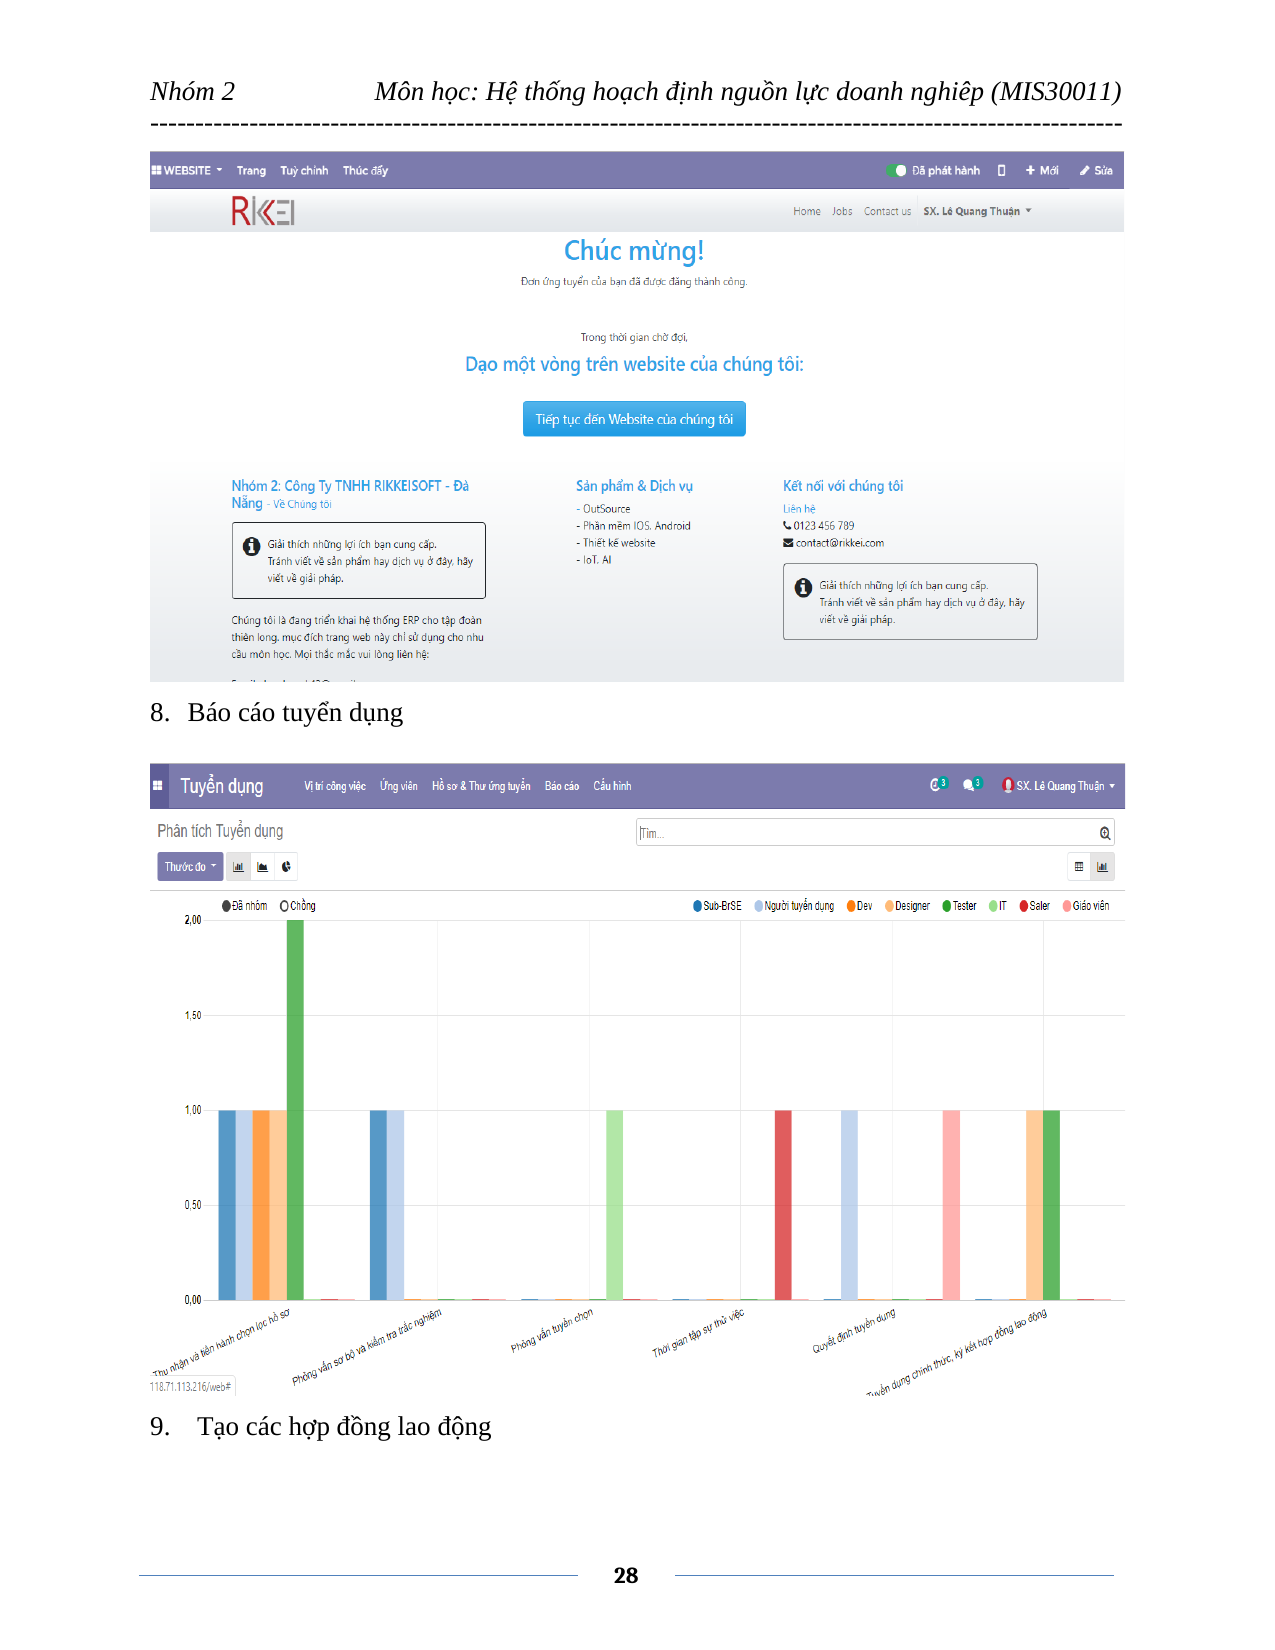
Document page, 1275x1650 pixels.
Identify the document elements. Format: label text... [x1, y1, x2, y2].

picture [150, 150, 1125, 682]
list Tạo các hợp đồng lao động [150, 1410, 1125, 1441]
picture [150, 763, 1125, 1396]
list Báo cáo tuyển dụng [150, 696, 1125, 727]
